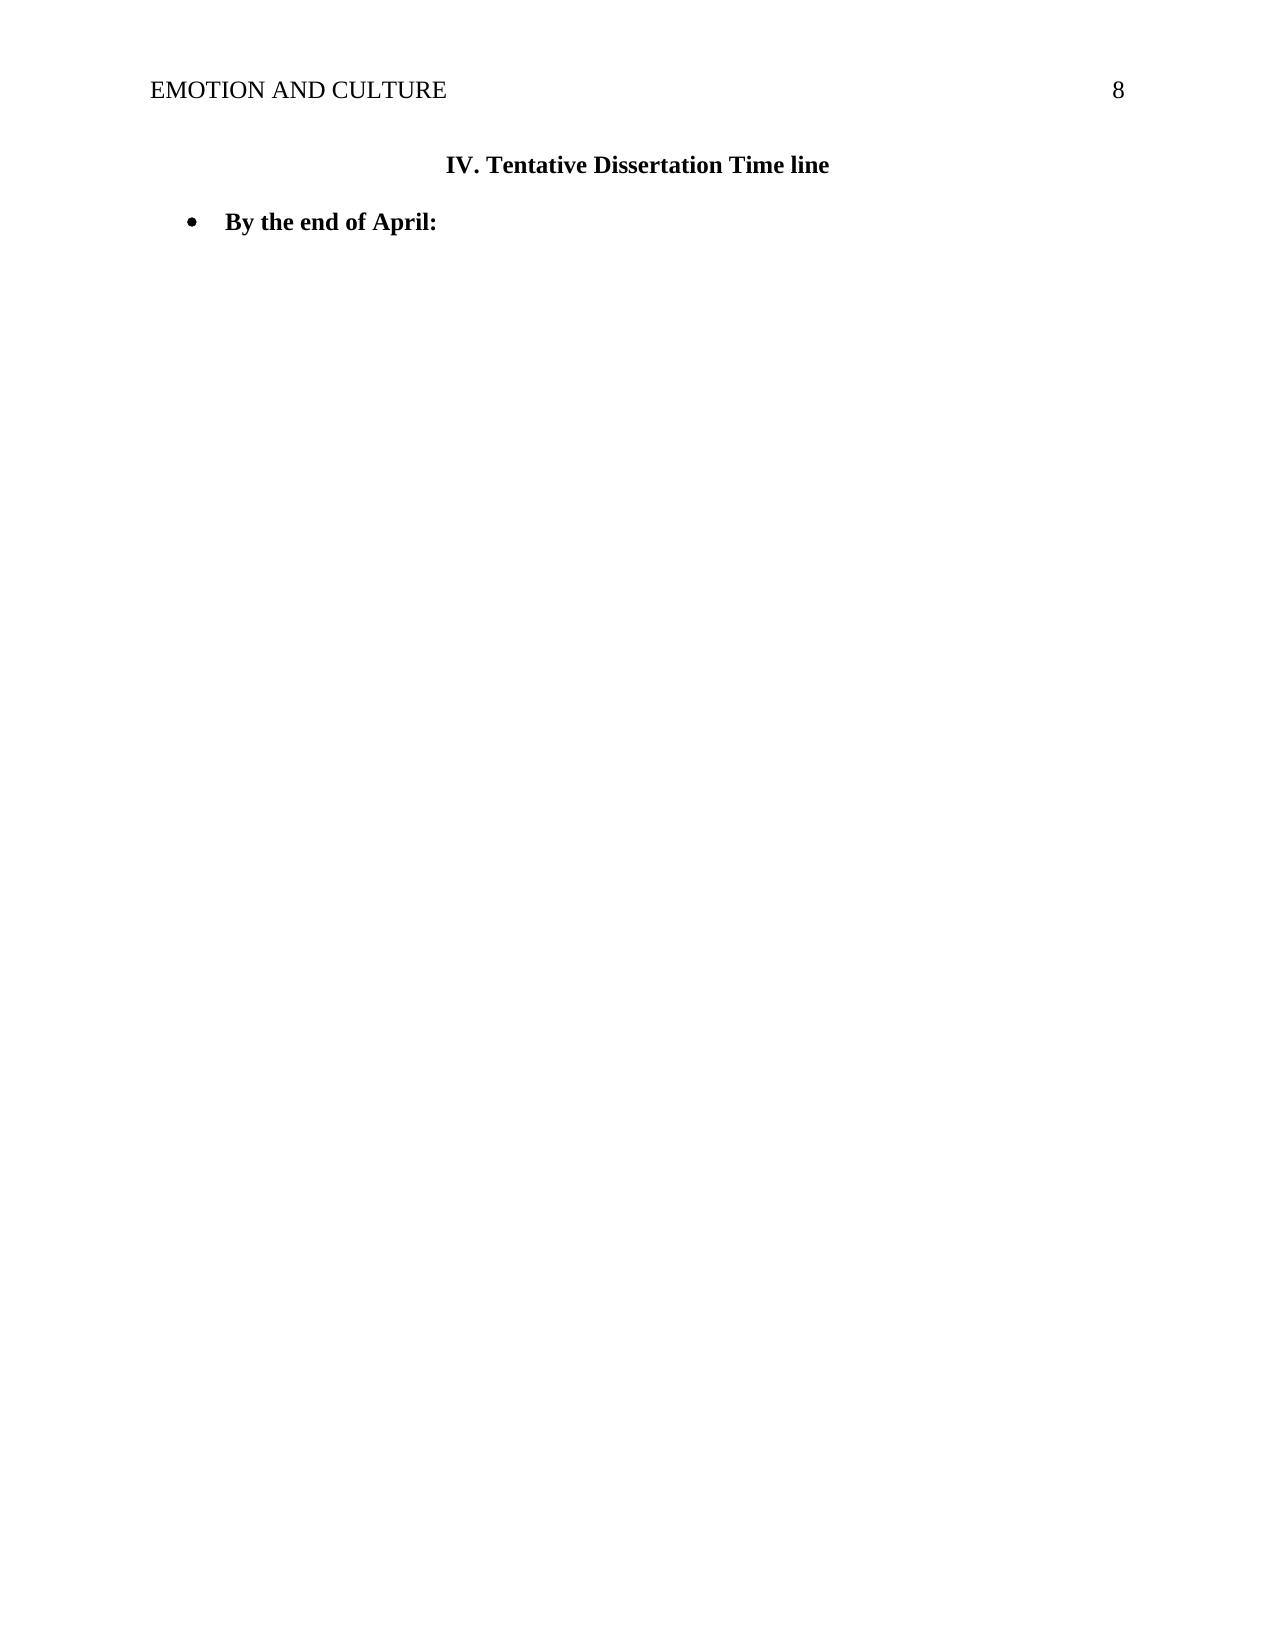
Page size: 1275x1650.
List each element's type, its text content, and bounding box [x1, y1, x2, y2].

text IV. Tentative Dissertation Time line [150, 150, 1125, 179]
list By the end of April: [187, 207, 1125, 236]
